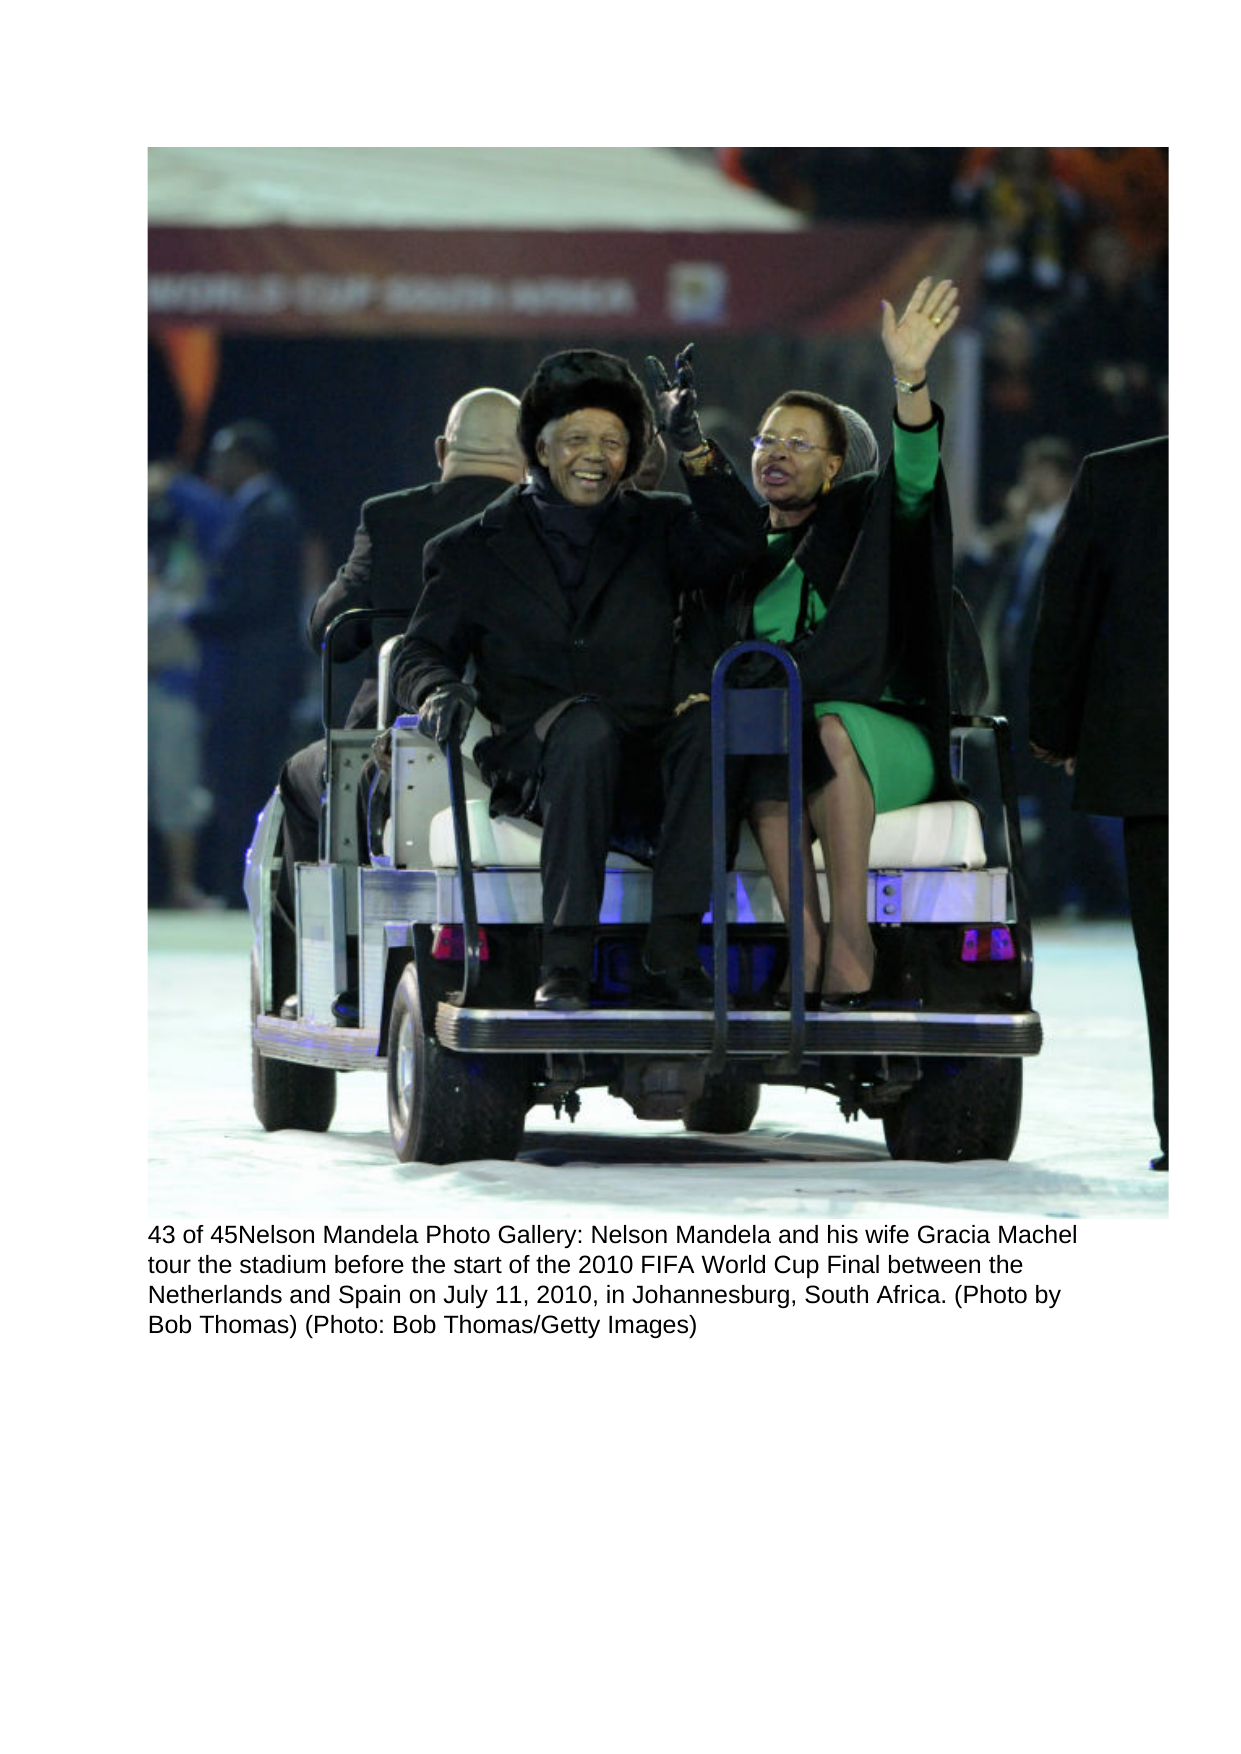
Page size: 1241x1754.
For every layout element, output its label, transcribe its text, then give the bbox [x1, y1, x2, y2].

picture [147, 147, 1169, 1219]
text 43 of 45Nelson Mandela Photo Gallery: Nelson Mandela and his wife Gracia Machel tour the stadium before the start of the 2010 FIFA World Cup Final between the Netherlands and Spain on July 11, 2010, in Johannesburg, South Africa. (Photo by Bob Thomas) (Photo: Bob Thomas/Getty Images) [148, 1219, 1093, 1339]
